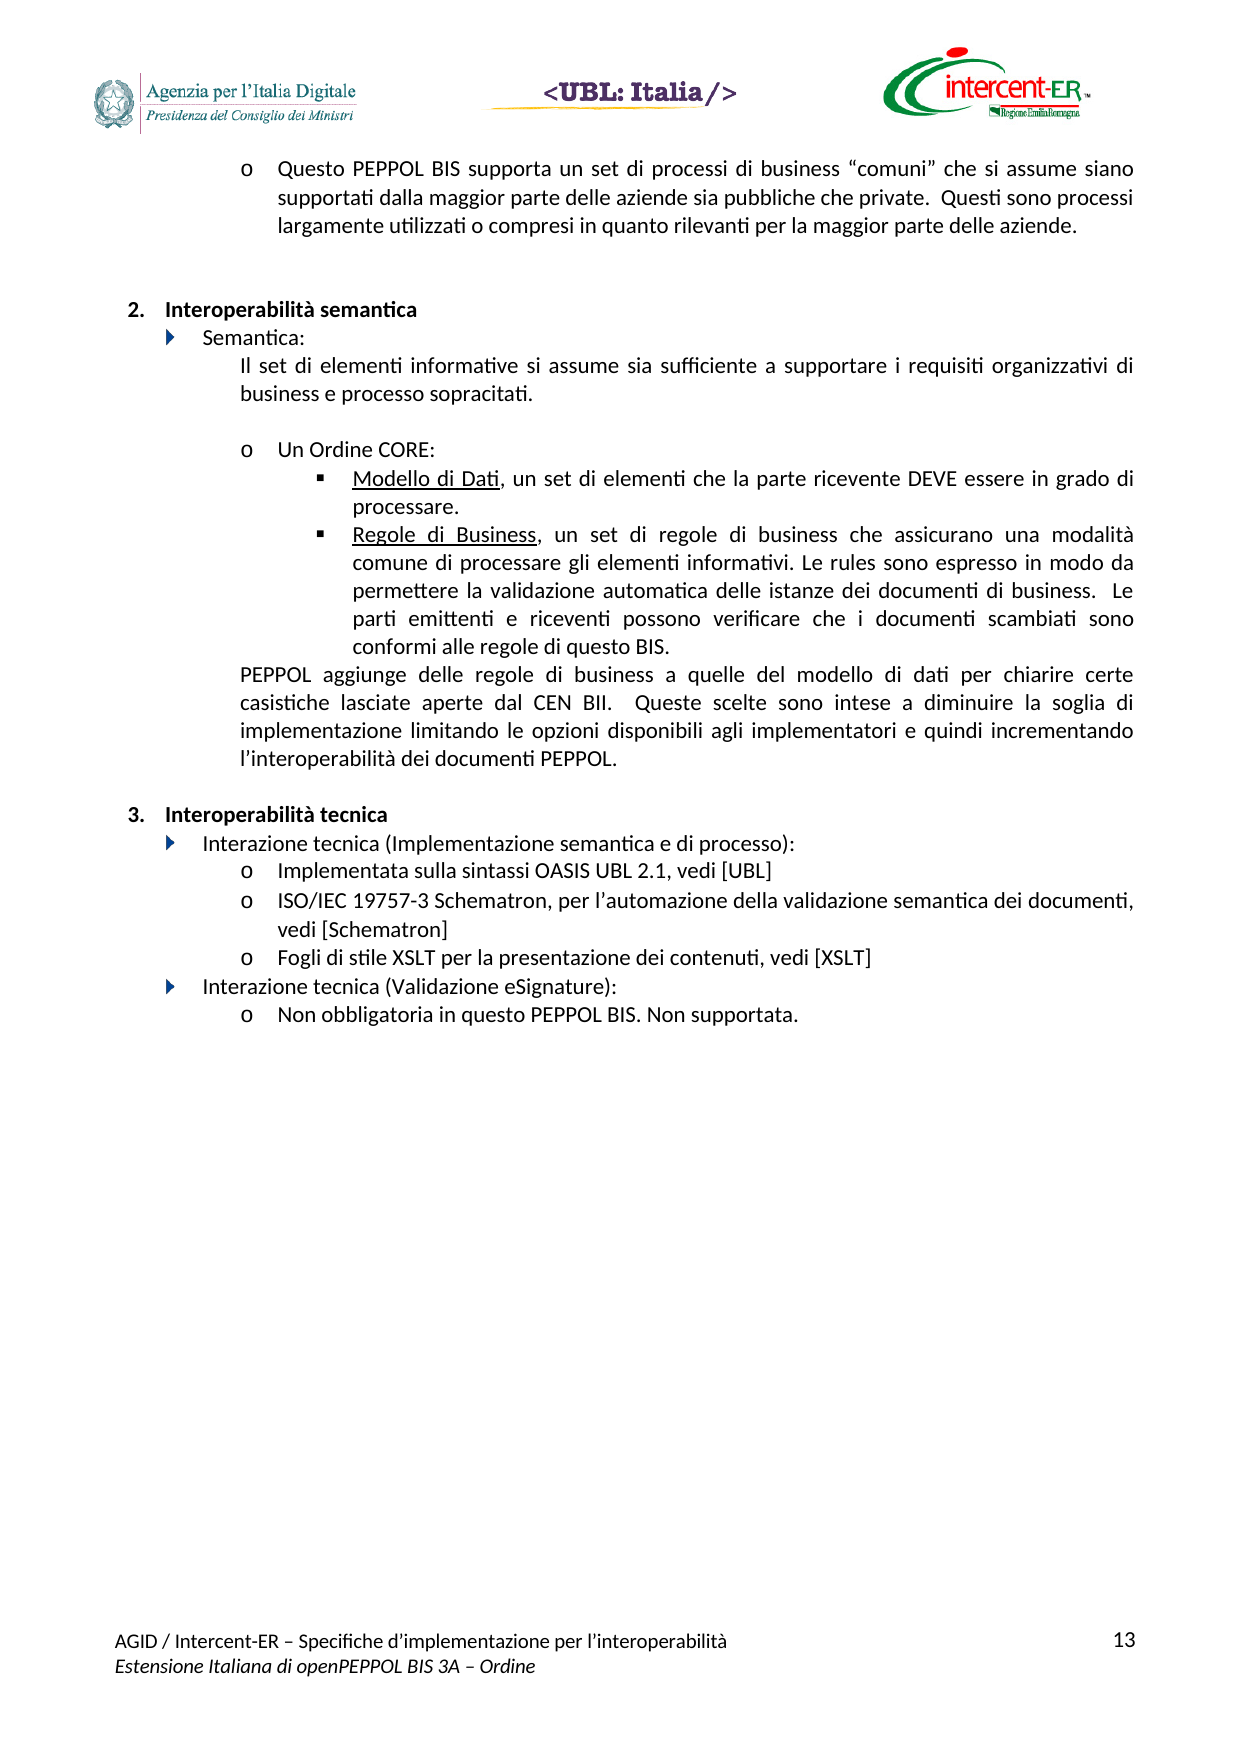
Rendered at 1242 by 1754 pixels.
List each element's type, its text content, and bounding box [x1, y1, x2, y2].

list Non obbligatoria in questo PEPPOL BIS. Non supportata. [240, 1000, 1135, 1029]
list Il set di elementi informative si assume sia sufficiente a supportare i requisiti organizzativi di business e processo sopracitati. [240, 351, 1135, 407]
text PEPPOL aggiunge delle regole di business a quelle del modello di dati per chiarire certe casistiche lasciate aperte dal CEN BII. Queste scelte sono intese a diminuire la soglia di implementazione limitando le opzioni disponibili agli implementatori e quindi incrementando l’interoperabilità dei documenti PEPPOL. [240, 661, 1135, 773]
picture [165, 834, 175, 851]
picture [165, 978, 175, 995]
picture [480, 78, 759, 119]
list Interazione tecnica (Implementazione semantica e di processo): [165, 829, 1135, 857]
list Semantica: [165, 323, 1135, 351]
picture [89, 73, 360, 134]
list Questo PEPPOL BIS supporta un set di processi di business “comuni” che si assume siano supportati dalla maggior parte delle aziende sia pubbliche che private. Questi sono processi largamente utilizzati o compresi in quanto rilevanti per la maggior parte delle aziende. [240, 154, 1135, 239]
list Interoperabilità tecnica [127, 801, 1135, 829]
list ISO/IEC 19757-3 Schematron, per l’automazione della validazione semantica dei documenti, vedi [Schematron] [240, 886, 1135, 943]
list Interazione tecnica (Validazione eSignature): [165, 972, 1135, 1000]
list Fogli di stile XSLT per la presentazione dei contenuti, vedi [XSLT] [240, 943, 1135, 972]
list Modello di Dati, un set di elementi che la parte ricevente DEVE essere in grado di processare. [315, 464, 1135, 520]
list Interoperabilità semantica [127, 295, 1135, 323]
list Un Ordine CORE: [240, 435, 1135, 464]
picture [165, 328, 175, 346]
picture [872, 33, 1097, 134]
list Regole di Business, un set di regole di business che assicurano una modalità comune di processare gli elementi informativi. Le rules sono espresso in modo da permettere la validazione automatica delle istanze dei documenti di business. Le parti emittenti e riceventi possono verificare che i documenti scambiati sono conformi alle regole di questo BIS. [315, 520, 1135, 661]
list Implementata sulla sintassi OASIS UBL 2.1, vedi [UBL] [240, 857, 1135, 886]
